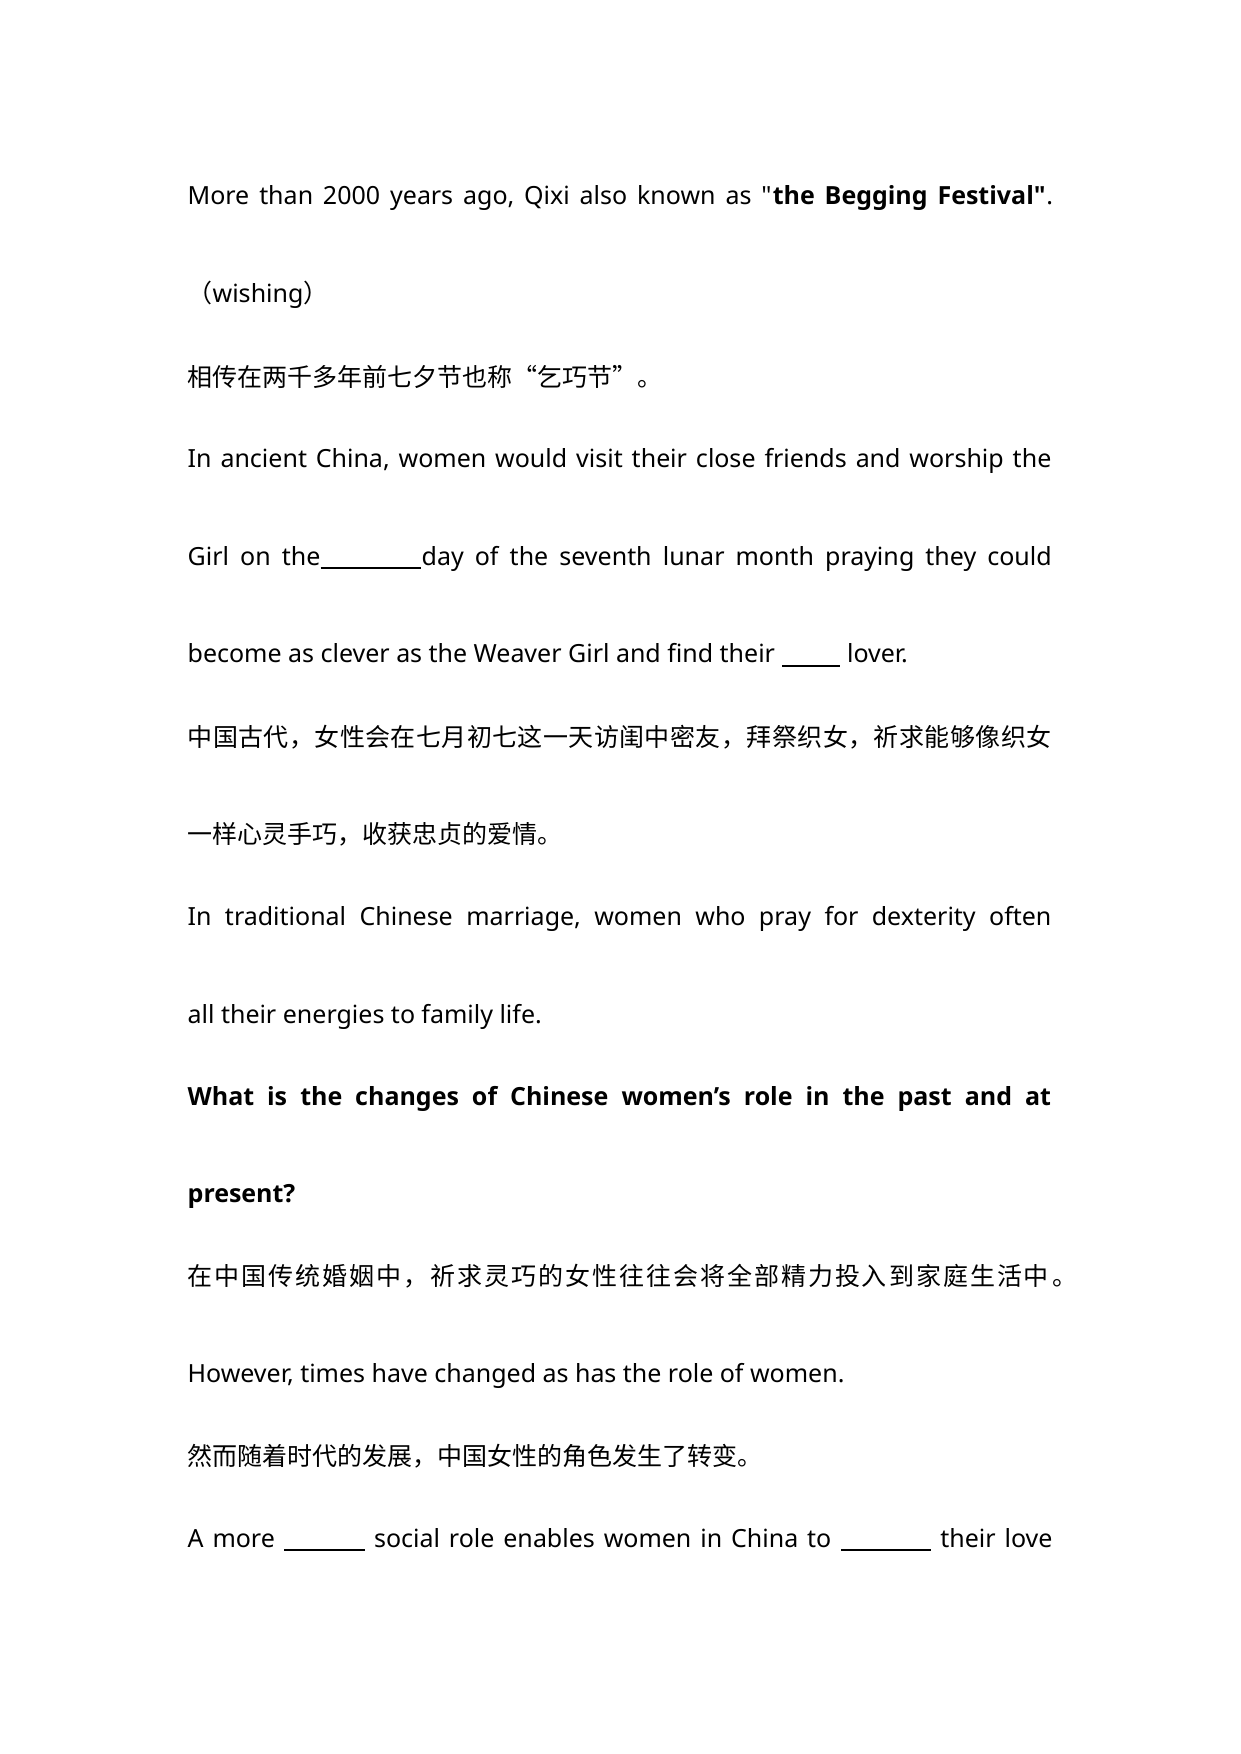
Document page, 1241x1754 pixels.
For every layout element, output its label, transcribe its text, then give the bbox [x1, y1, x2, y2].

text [187, 1505, 1053, 1570]
text What is the changes of Chinese women’s role in the past and at present? [187, 1063, 1053, 1225]
text 然而随着时代的发展，中国女性的角色发生了转变。 [187, 1422, 1053, 1487]
text 相传在两千多年前七夕节也称“乞巧节”。 [187, 343, 1053, 408]
text In traditional Chinese marriage, women who pray for dexterity often all their energies to family life. [187, 883, 1053, 1046]
text 中国古代，女性会在七月初七这一天访闺中密友，拜祭织女，祈求能够像织女一样心灵手巧，收获忠贞的爱情。 [187, 703, 1053, 865]
text 在中国传统婚姻中，祈求灵巧的女性往往会将全部精力投入到家庭生活中。However, times have changed as has the role of women. [187, 1242, 1053, 1405]
text More than 2000 years ago, Qixi also known as "the Begging Festival". （wishing） [187, 162, 1053, 324]
text In ancient China, women would visit their close friends and worship the Girl on the day of the seventh lunar month praying they could become as clever as the Weaver Girl and find their lover. [187, 426, 1053, 686]
